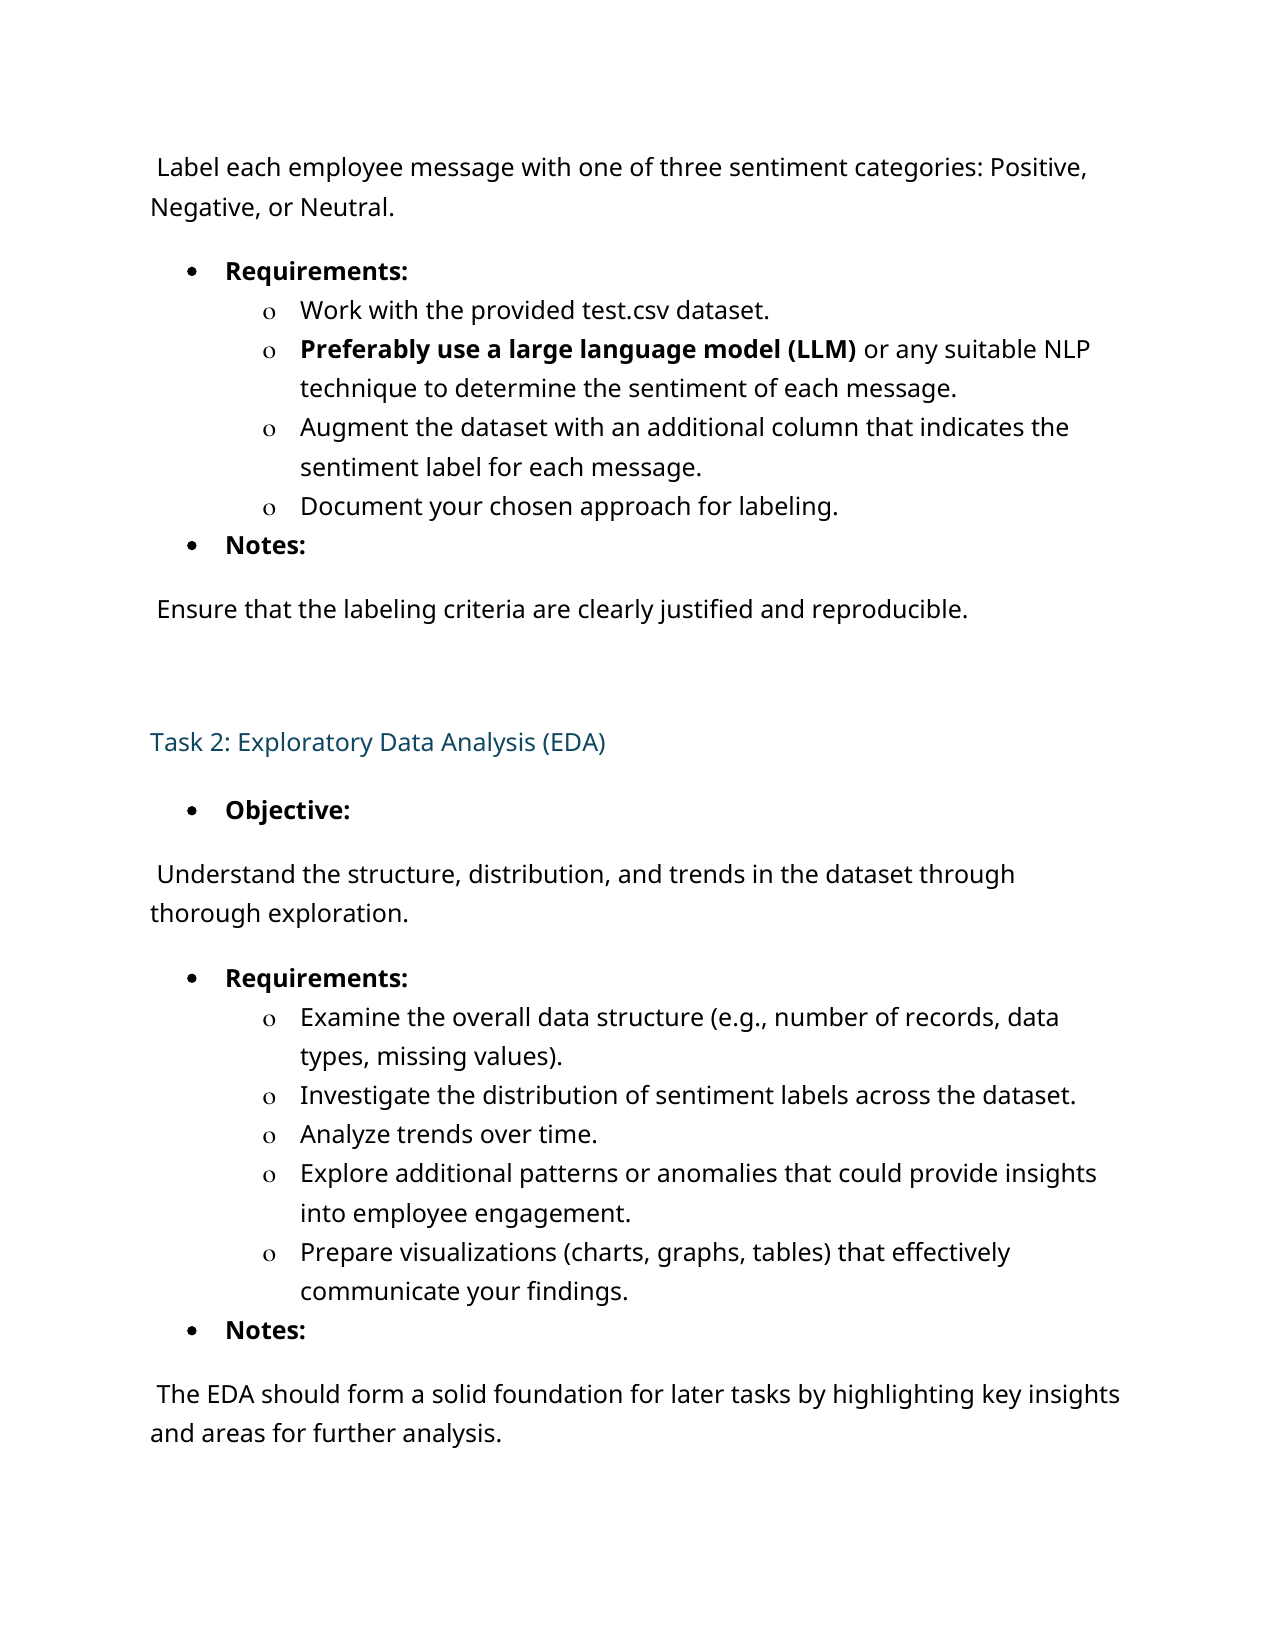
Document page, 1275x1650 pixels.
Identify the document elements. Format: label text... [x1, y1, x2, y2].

list Work with the provided test.csv dataset. [262, 292, 1125, 327]
list Analyze trends over time. [262, 1117, 1125, 1151]
text The EDA should form a solid foundation for later tasks by highlighting key insights and areas for further analysis. [150, 1377, 1125, 1450]
list Prepare visualizations (charts, graphs, tables) that effectively communicate your findings. [262, 1234, 1125, 1308]
list Requirements: [187, 253, 1125, 287]
list Explore additional patterns or anomalies that could provide insights into employee engagement. [262, 1156, 1125, 1229]
subtitle Task 2: Exploratory Data Analysis (EDA) [150, 724, 1125, 758]
list Investigate the distribution of sentiment labels across the dataset. [262, 1078, 1125, 1112]
list Requirements: [187, 960, 1125, 994]
list Augment the dataset with an additional column that indicates the sentiment label for each message. [262, 410, 1125, 483]
text Understand the structure, distribution, and trends in the dataset through thorough exploration. [150, 857, 1125, 930]
list Preferably use a large language model (LLM) or any suitable NLP technique to determine the sentiment of each message. [262, 332, 1125, 405]
list Examine the overall data structure (e.g., number of records, data types, missing values). [262, 999, 1125, 1073]
list Document your chosen approach for labeling. [262, 488, 1125, 522]
text Label each employee message with one of three sentiment categories: Positive, Negative, or Neutral. [150, 150, 1125, 223]
list Notes: [187, 527, 1125, 562]
list Objective: [187, 793, 1125, 827]
list Notes: [187, 1313, 1125, 1347]
text Ensure that the labeling criteria are clearly justified and reproducible. [150, 592, 1125, 626]
